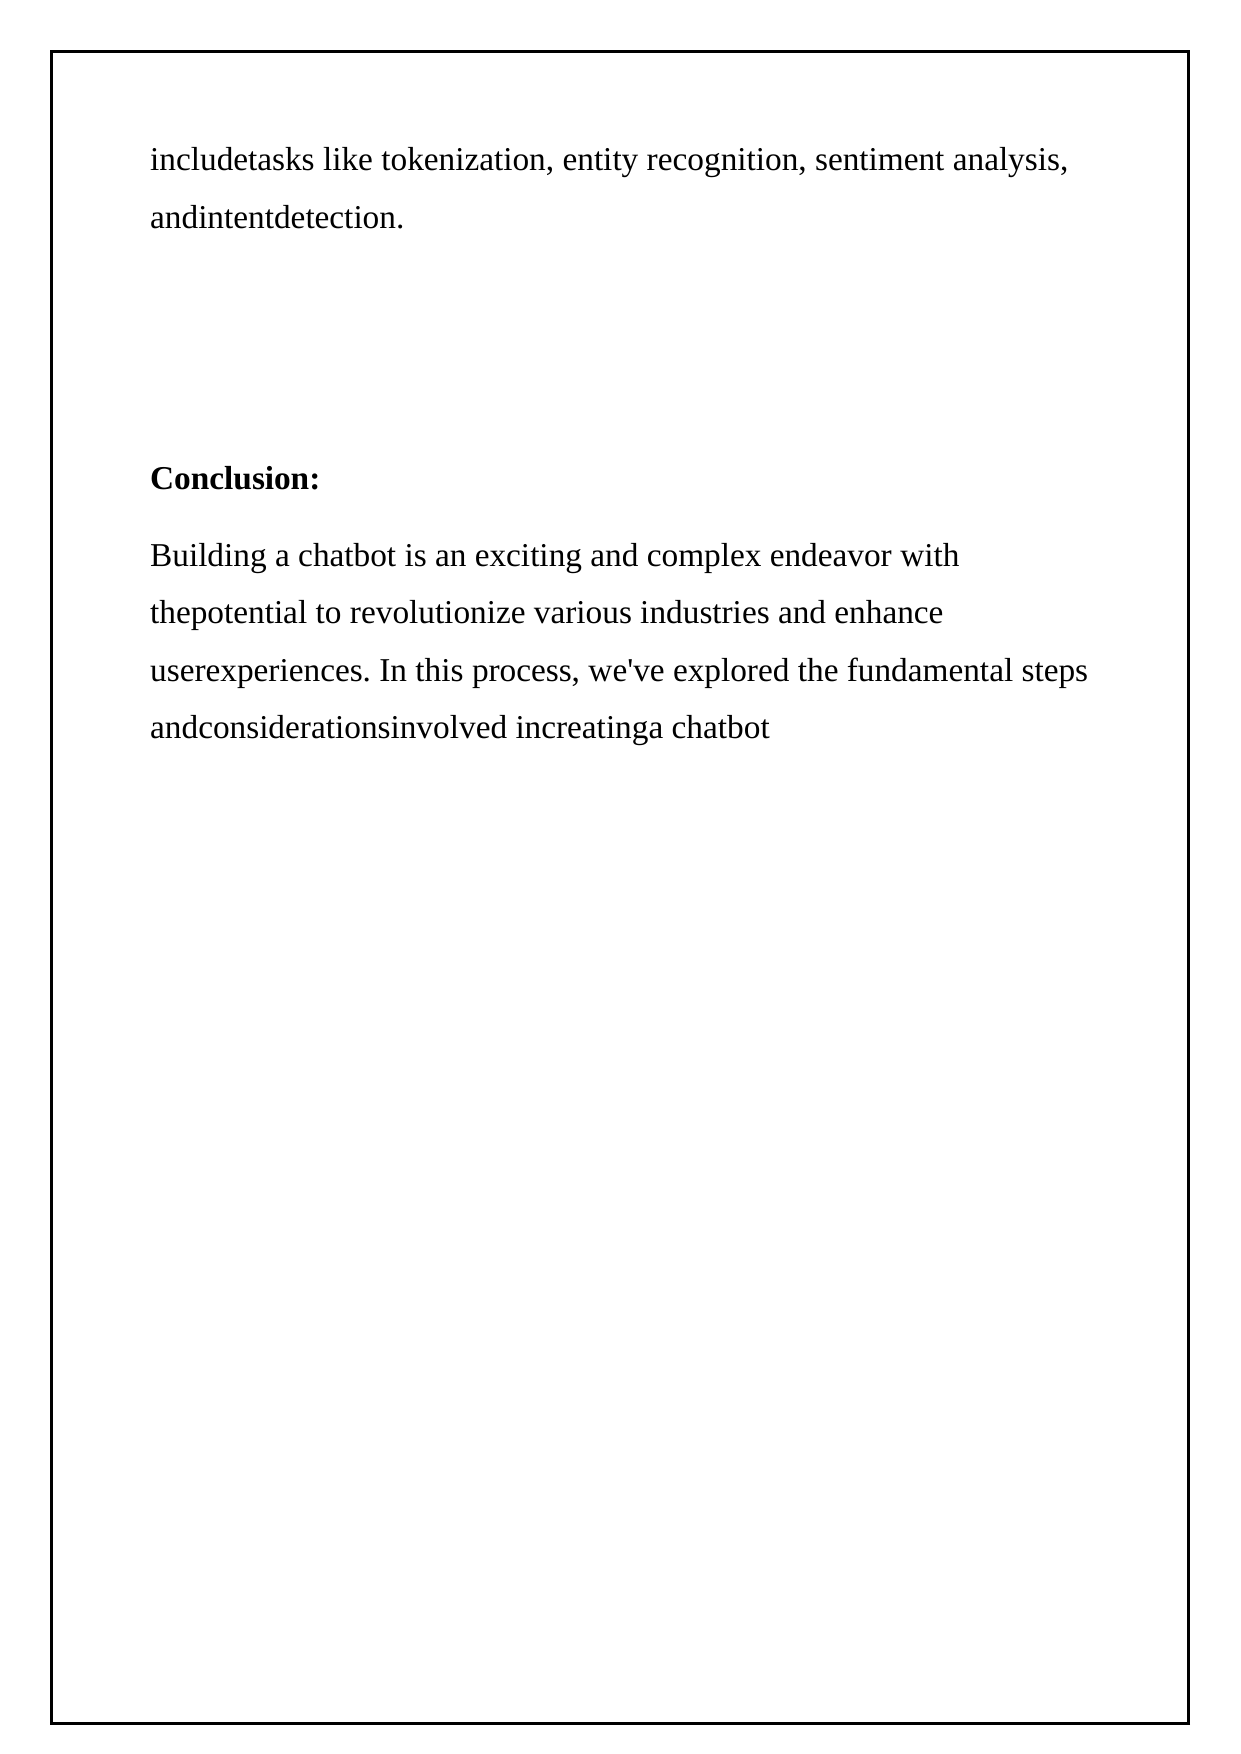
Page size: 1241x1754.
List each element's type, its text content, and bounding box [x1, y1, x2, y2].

text Building a chatbot is an exciting and complex endeavor with thepotential to revolutionize various industries and enhance userexperiences. In this process, we've explored the fundamental steps andconsiderationsinvolved increatinga chatbot [150, 535, 1092, 746]
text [150, 139, 1083, 235]
subtitle Conclusion: [150, 458, 1121, 496]
